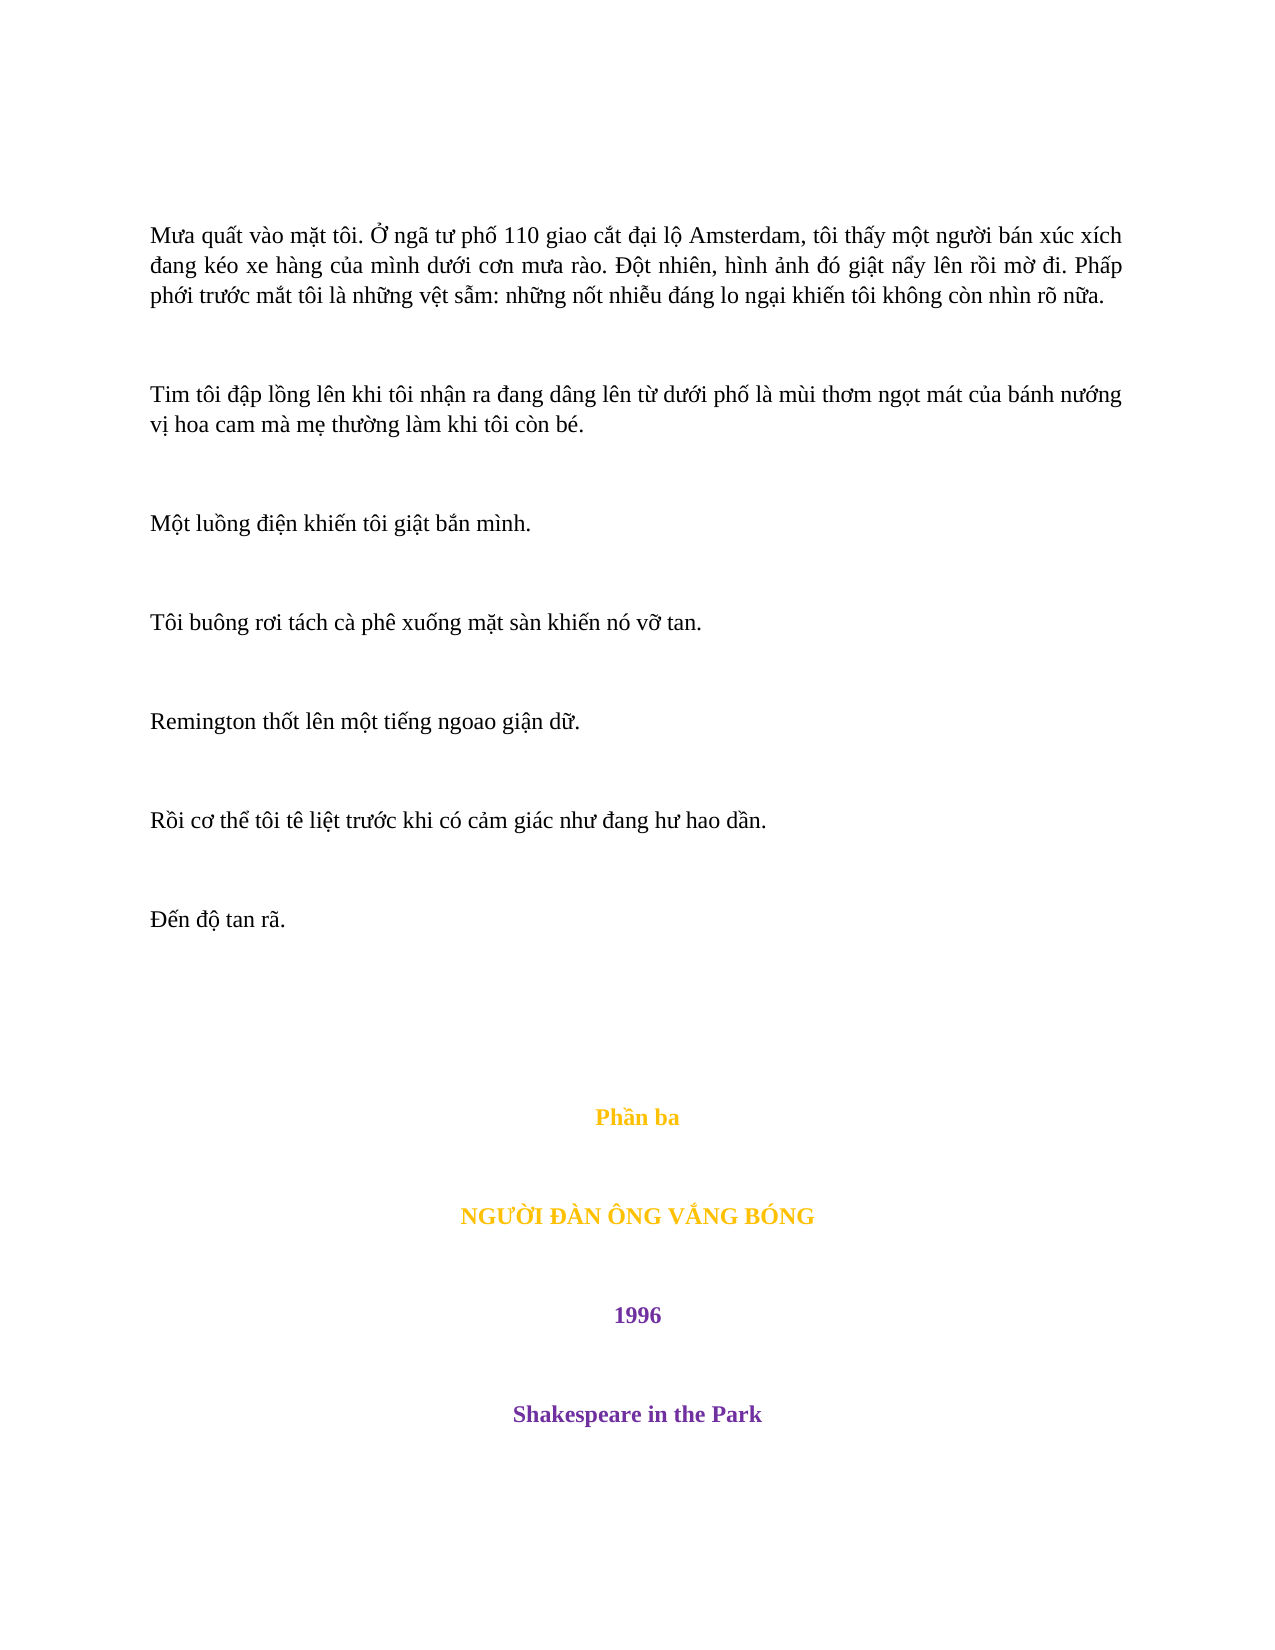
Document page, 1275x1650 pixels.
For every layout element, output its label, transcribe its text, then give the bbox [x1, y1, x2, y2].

text Phần ba [150, 1101, 1125, 1131]
text Remington thốt lên một tiếng ngoao giận dữ. [150, 705, 1125, 735]
text 1996 [150, 1298, 1125, 1328]
text Mưa quất vào mặt tôi. Ở ngã tư phố 110 giao cắt đại lộ Amsterdam, tôi thấy một người bán xúc xích đang kéo xe hàng của mình dưới cơn mưa rào. Đột nhiên, hình ảnh đó giật nẩy lên rồi mờ đi. Phấp phới trước mắt tôi là những vệt sẫm: những nốt nhiễu đáng lo ngại khiến tôi không còn nhìn rõ nữa. [150, 219, 1125, 309]
text Tim tôi đập lồng lên khi tôi nhận ra đang dâng lên từ dưới phố là mùi thơm ngọt mát của bánh nướng vị hoa cam mà mẹ thường làm khi tôi còn bé. [150, 378, 1125, 438]
text Rồi cơ thể tôi tê liệt trước khi có cảm giác như đang hư hao dần. [150, 804, 1125, 834]
text NGƯỜI ĐÀN ÔNG VẮNG BÓNG [150, 1199, 1125, 1229]
text Đến độ tan rã. [150, 903, 1125, 933]
text Tôi buông rơi tách cà phê xuống mặt sàn khiến nó vỡ tan. [150, 606, 1125, 636]
text Một luồng điện khiến tôi giật bắn mình. [150, 507, 1125, 537]
text Shakespeare in the Park [150, 1397, 1125, 1427]
